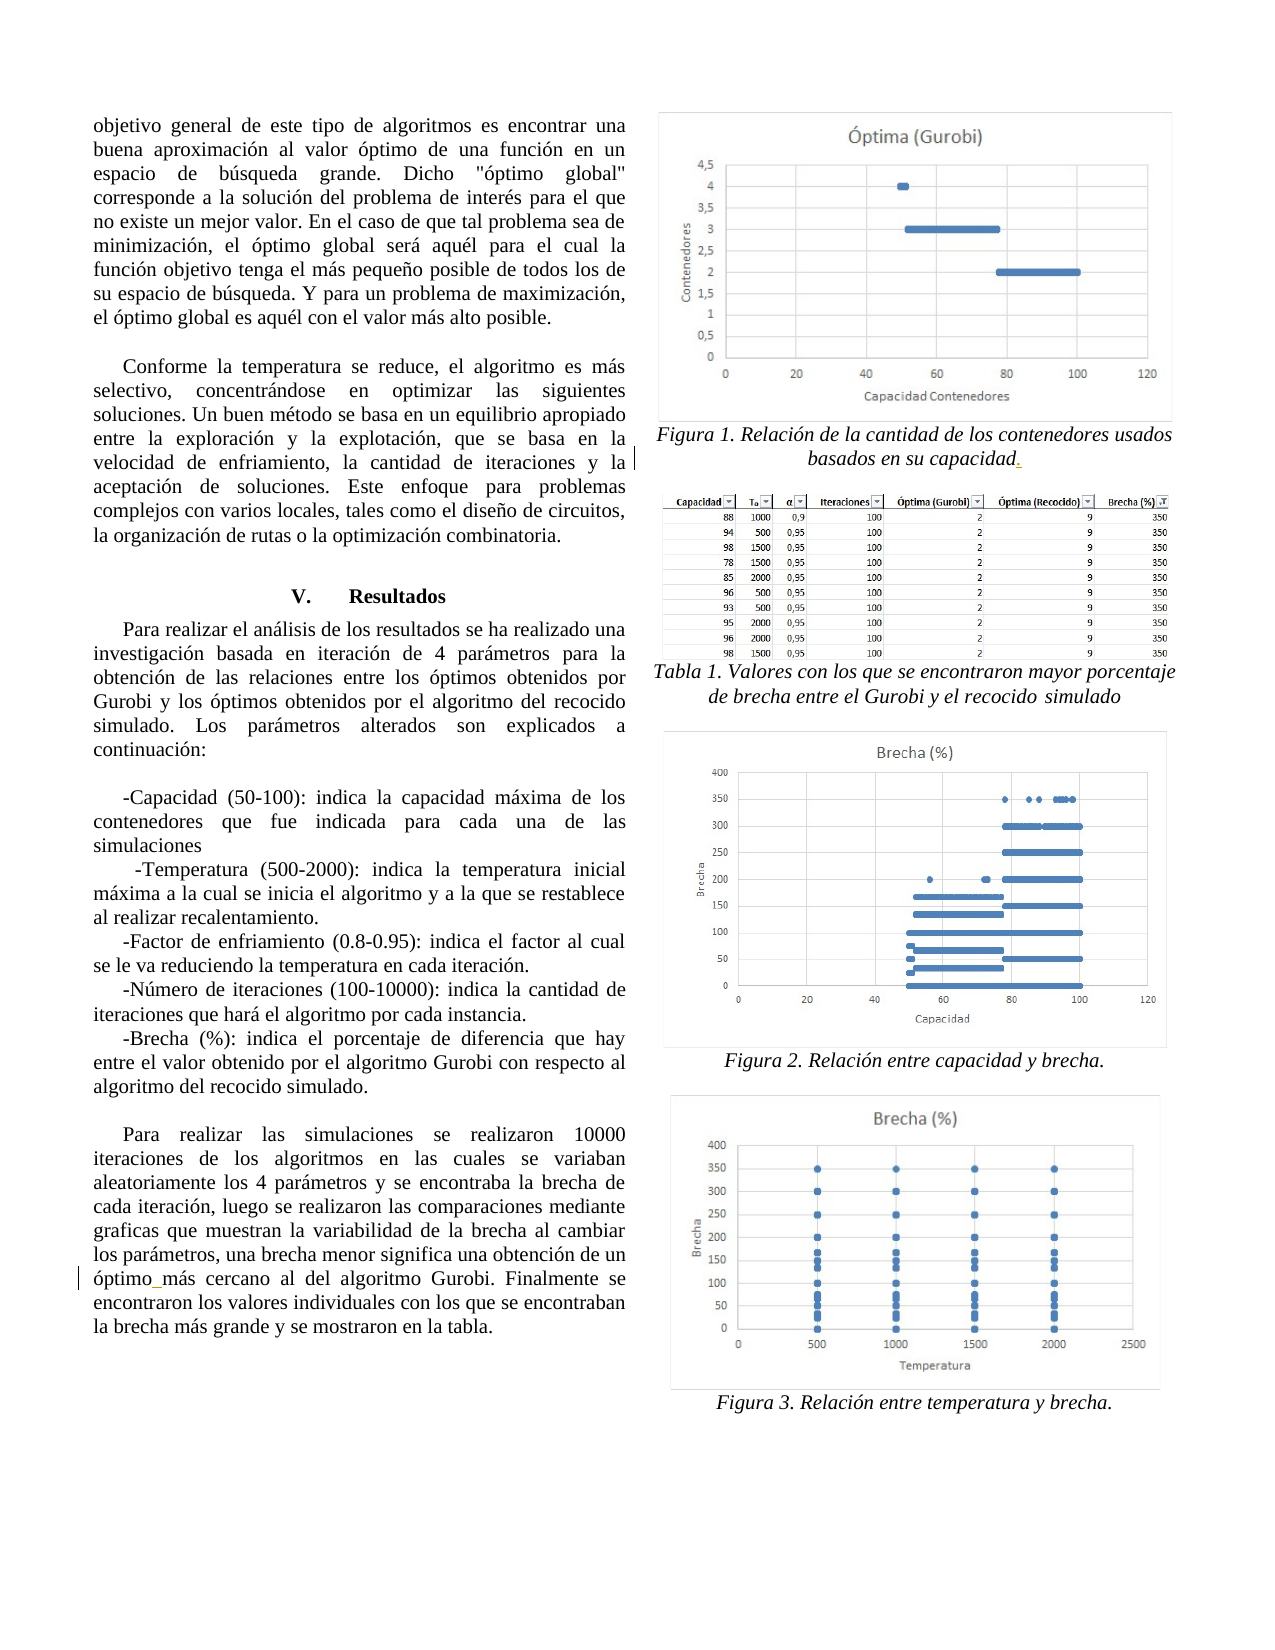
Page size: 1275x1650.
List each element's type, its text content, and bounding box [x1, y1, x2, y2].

text -Capacidad (50-100): indica la capacidad máxima de los contenedores que fue indicada para cada una de las simulaciones [93, 785, 626, 857]
text Figura 2. Relación entre capacidad y brecha. [649, 1048, 1182, 1072]
subtitle Resultados [131, 584, 626, 608]
text Conforme la temperatura se reduce, el algoritmo es más selectivo, concentrándose en optimizar las siguientes soluciones. Un buen método se basa en un equilibrio apropiado entre la exploración y la explotación, que se basa en la velocidad de enfriamiento, la cantidad de iteraciones y la aceptación de soluciones. Este enfoque para problemas complejos con varios locales, tales como el diseño de circuitos, la organización de rutas o la optimización combinatoria. [93, 354, 626, 547]
text Para realizar el análisis de los resultados se ha realizado una investigación basada en iteración de 4 parámetros para la obtención de las relaciones entre los óptimos obtenidos por Gurobi y los óptimos obtenidos por el algoritmo del recocido simulado. Los parámetros alterados son explicados a continuación: [93, 616, 626, 785]
text -Brecha (%): indica el porcentaje de diferencia que hay entre el valor obtenido por el algoritmo Gurobi con respecto al algoritmo del recocido simulado. [93, 1026, 626, 1098]
picture [658, 112, 1173, 422]
text -Factor de enfriamiento (0.8-0.95): indica el factor al cual se le va reduciendo la temperatura en cada iteración. [93, 929, 626, 977]
picture [663, 731, 1167, 1048]
text -Temperatura (500-2000): indica la temperatura inicial máxima a la cual se inicia el algoritmo y a la que se restablece al realizar recalentamiento. [93, 857, 626, 929]
picture [662, 494, 1169, 660]
text Para realizar las simulaciones se realizaron 10000 iteraciones de los algoritmos en las cuales se variaban aleatoriamente los 4 parámetros y se encontraba la brecha de cada iteración, luego se realizaron las comparaciones mediante graficas que muestran la variabilidad de la brecha al cambiar los parámetros, una brecha menor significa una obtención de un óptimomás cercano al del algoritmo Gurobi. Finalmente se encontraron los valores individuales con los que se encontraban la brecha más grande y se mostraron en la tabla. [93, 1122, 626, 1338]
picture [670, 1095, 1161, 1390]
text -Número de iteraciones (100-10000): indica la cantidad de iteraciones que hará el algoritmo por cada instancia. [93, 977, 626, 1026]
text Figura 3. Relación entre temperatura y brecha. [649, 1390, 1182, 1414]
text Figura 1. Relación de la cantidad de los contenedores usados basados en su capacidad [649, 422, 1182, 470]
text Tabla 1. Valores con los que se encontraron mayor porcentaje de brecha entre el Gurobi y el recocido simulado [649, 659, 1182, 708]
